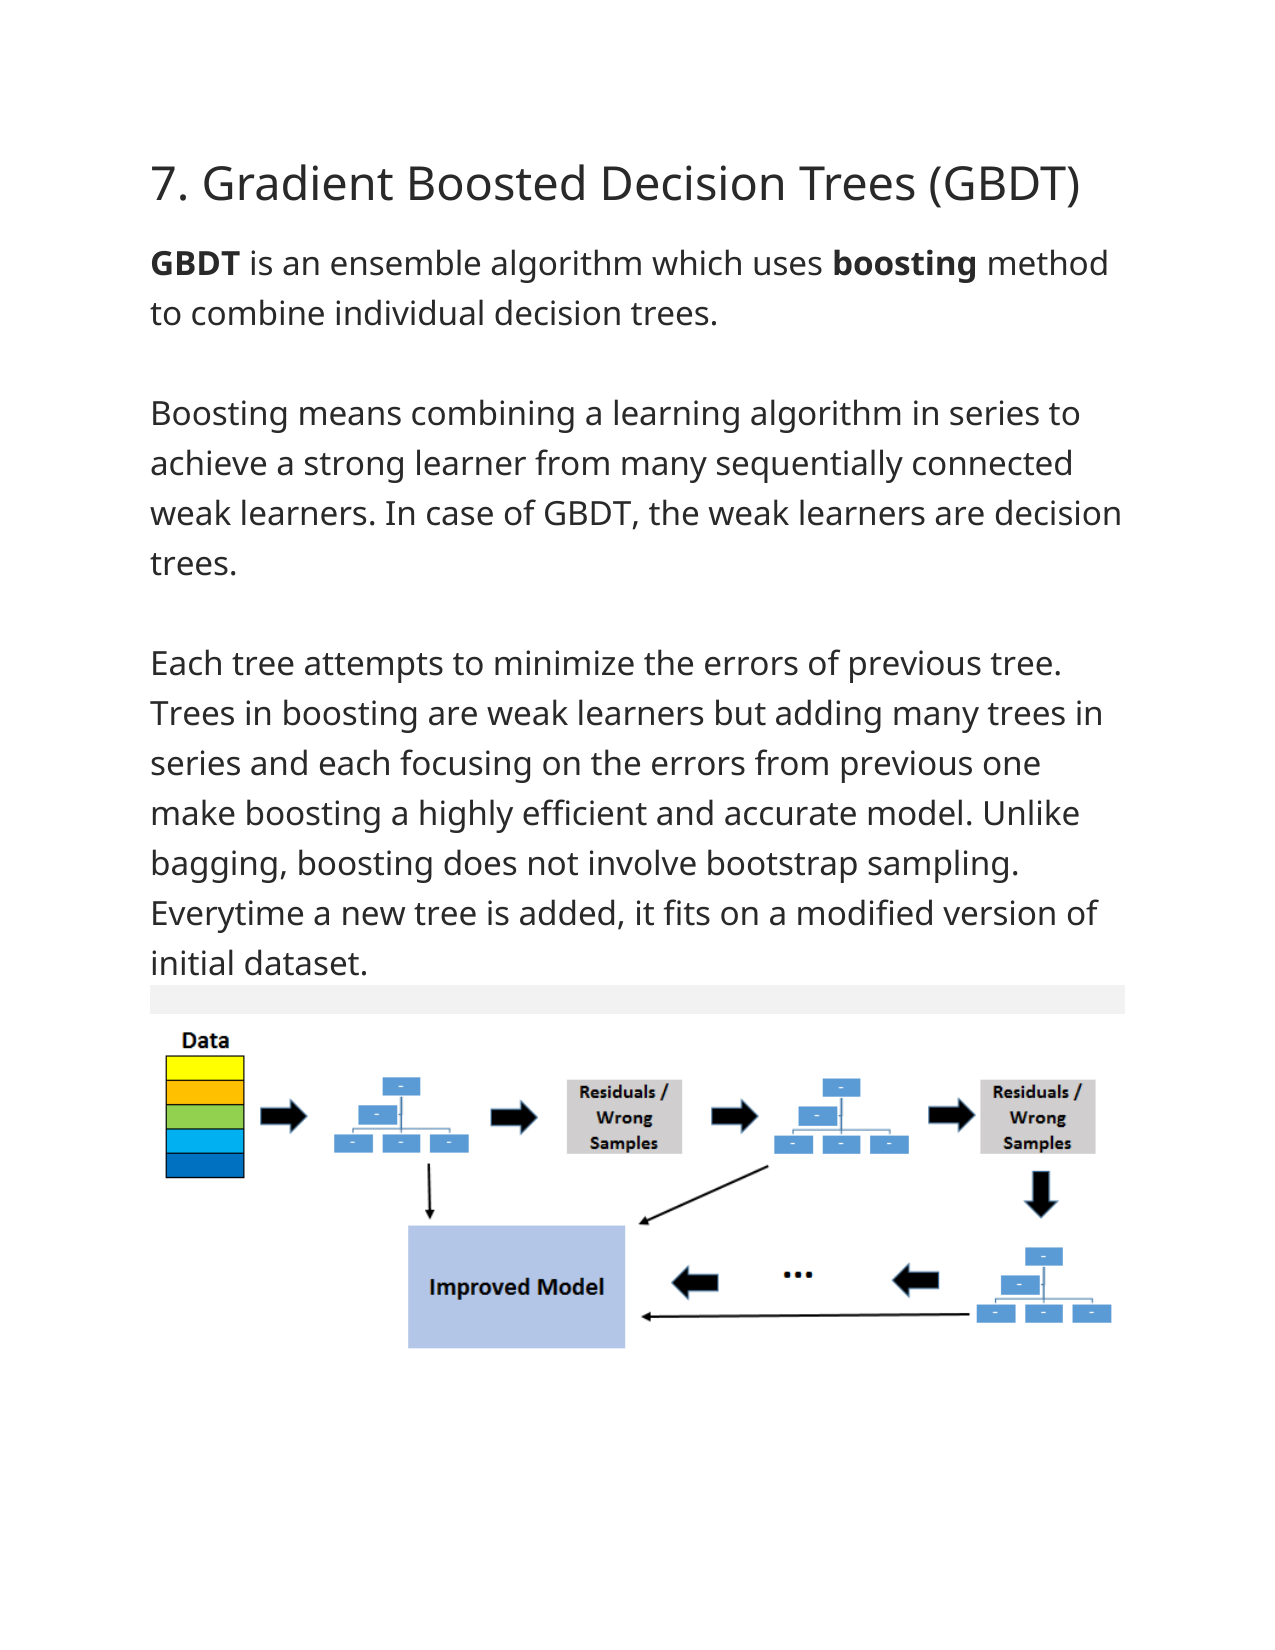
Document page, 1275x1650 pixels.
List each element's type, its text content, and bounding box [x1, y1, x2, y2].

picture [150, 1014, 1125, 1363]
text Each tree attempts to minimize the errors of previous tree. Trees in boosting are weak learners but adding many trees in series and each focusing on the errors from previous one make boosting a highly efficient and accurate model. Unlike bagging, boosting does not involve bootstrap sampling. Everytime a new tree is added, it fits on a modified version of initial dataset. [150, 635, 1125, 985]
text Boosting means combining a learning algorithm in series to achieve a strong learner from many sequentially connected weak learners. In case of GBDT, the weak learners are decision trees. [150, 385, 1125, 585]
text GBDT is an ensemble algorithm which uses boosting method to combine individual decision trees. [150, 235, 1125, 335]
text 7. Gradient Boosted Decision Trees (GBDT) [150, 150, 1125, 214]
